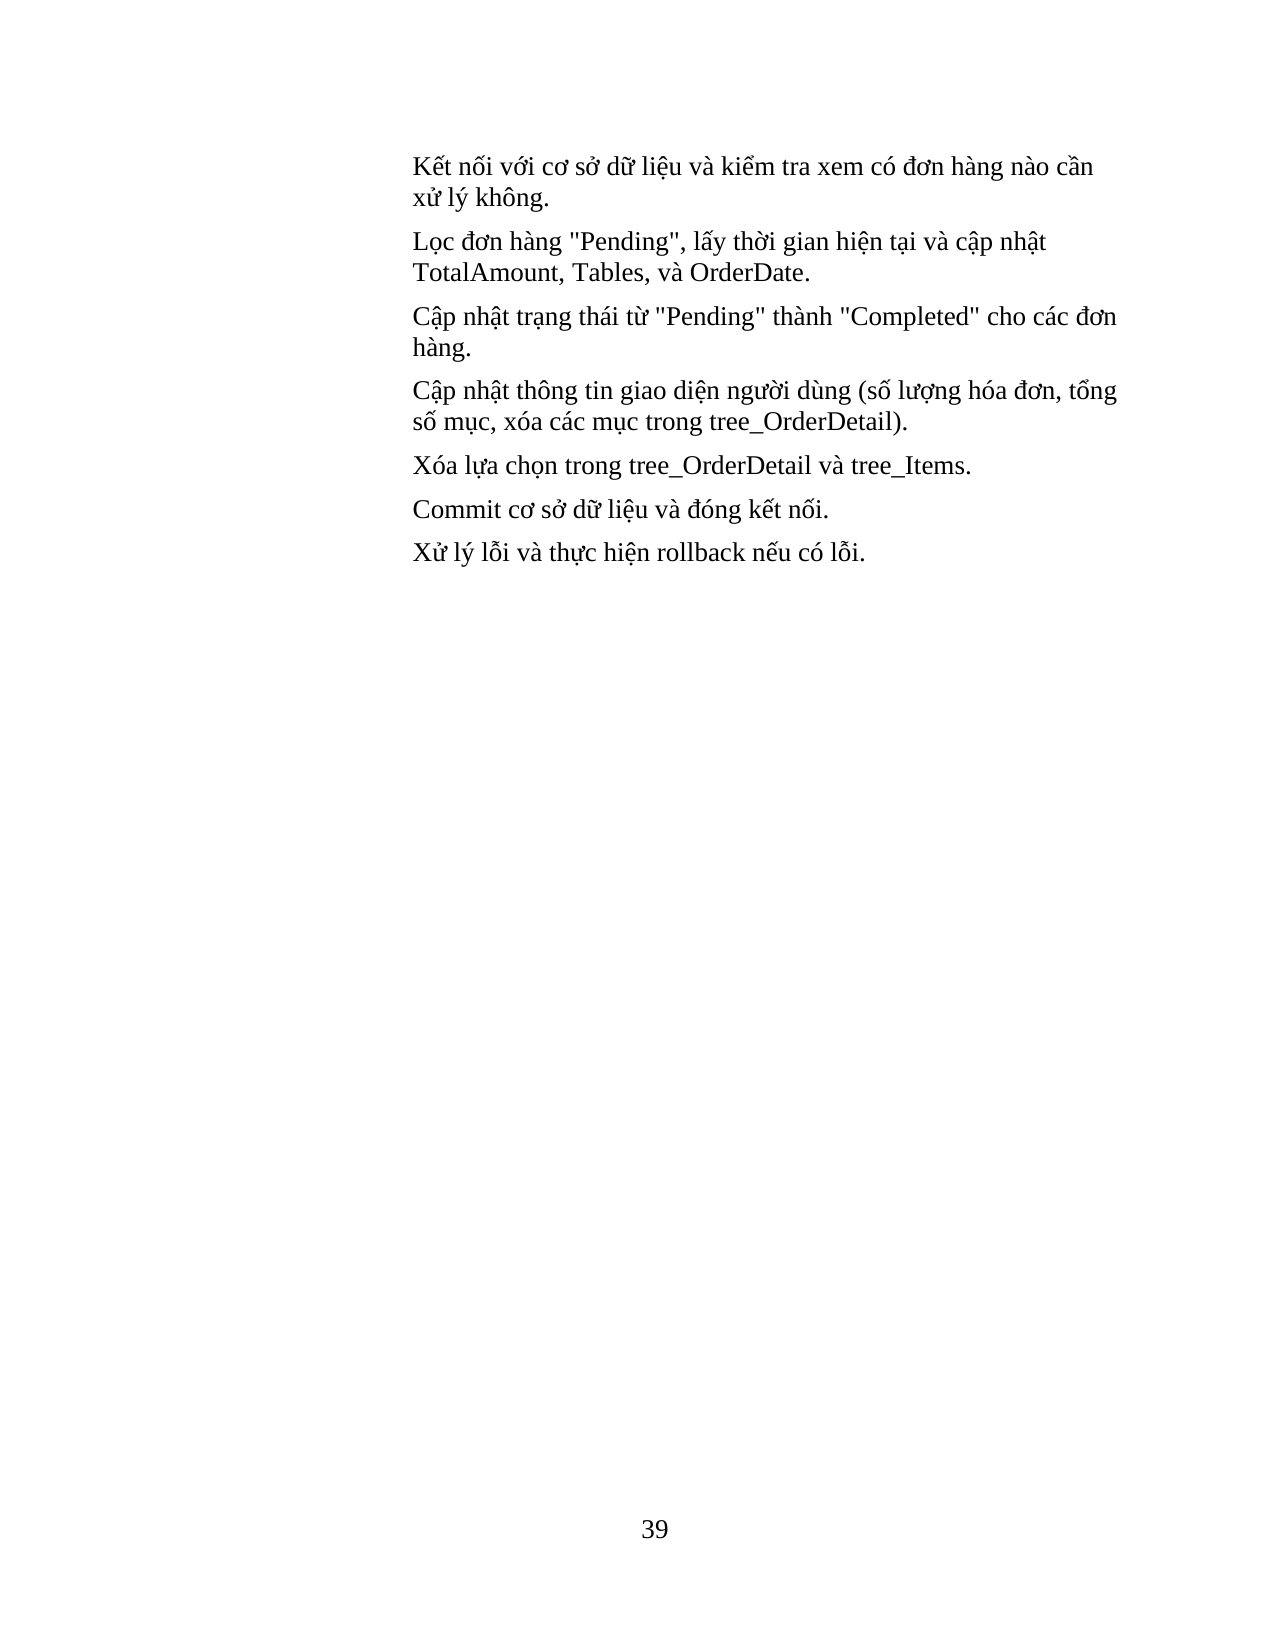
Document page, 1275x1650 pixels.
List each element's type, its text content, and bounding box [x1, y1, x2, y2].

text Xử lý lỗi và thực hiện rollback nếu có lỗi. [412, 536, 1125, 568]
text Cập nhật thông tin giao diện người dùng (số lượng hóa đơn, tổng số mục, xóa các mục trong tree_OrderDetail). [412, 374, 1125, 437]
text Xóa lựa chọn trong tree_OrderDetail và tree_Items. [412, 449, 1125, 480]
text Kết nối với cơ sở dữ liệu và kiểm tra xem có đơn hàng nào cần xử lý không. [412, 150, 1125, 212]
text Cập nhật trạng thái từ "Pending" thành "Completed" cho các đơn hàng. [412, 299, 1125, 362]
text Lọc đơn hàng "Pending", lấy thời gian hiện tại và cập nhật TotalAmount, Tables, và OrderDate. [412, 225, 1125, 287]
text Commit cơ sở dữ liệu và đóng kết nối. [412, 493, 1125, 524]
